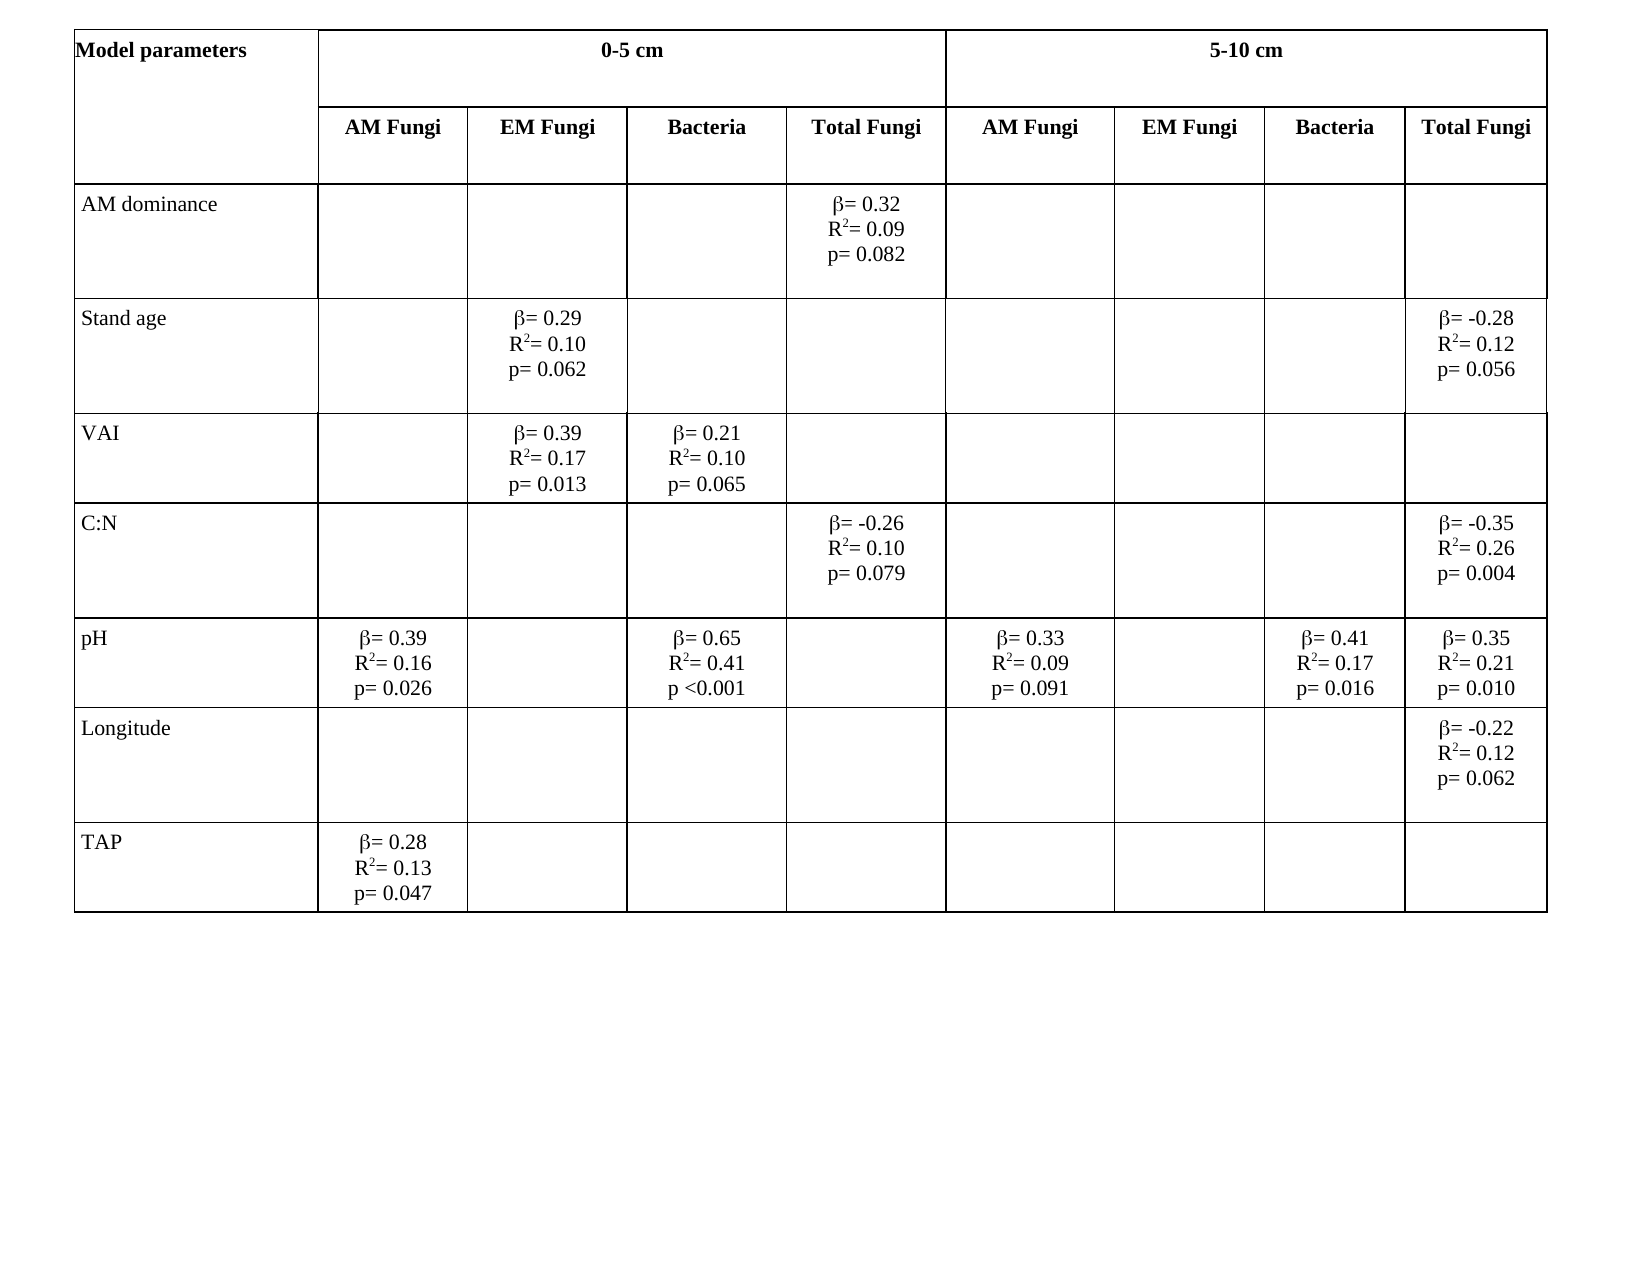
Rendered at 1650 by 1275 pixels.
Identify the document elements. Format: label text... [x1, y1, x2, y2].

table_cell [468, 619, 626, 707]
table_cell [787, 619, 945, 707]
table_cell [947, 185, 1114, 298]
table_cell [947, 708, 1114, 822]
table_cell [1406, 414, 1546, 502]
table_cell [1406, 185, 1546, 298]
table_cell = 0.33 R2= 0.09 p= 0.091 [947, 619, 1114, 707]
table_cell [319, 504, 467, 617]
table_cell [787, 299, 945, 412]
table_cell [1406, 823, 1546, 911]
table_cell [319, 708, 467, 822]
table_cell Bacteria [628, 108, 786, 183]
table_cell [787, 708, 945, 822]
table_cell [1115, 185, 1264, 298]
table_header Model parameters [75, 30, 318, 183]
table_cell [946, 299, 1114, 412]
table_cell [468, 185, 626, 298]
table_cell [1265, 504, 1404, 617]
table_cell = 0.65 R2= 0.41 p <0.001 [628, 619, 786, 707]
table_cell TAP [75, 823, 317, 911]
table_cell [1115, 823, 1264, 911]
table_cell EM Fungi [1115, 108, 1264, 183]
table_cell = -0.28 R2= 0.12 p= 0.056 [1406, 299, 1546, 412]
table_cell [947, 414, 1114, 502]
table_cell = 0.29 R2= 0.10 p= 0.062 [468, 299, 627, 412]
table_header 0-5 cm [319, 31, 945, 106]
table_cell VAI [75, 414, 317, 502]
table_cell = 0.39 R2= 0.17 p= 0.013 [468, 414, 626, 502]
table_cell [1115, 414, 1264, 502]
table_cell [1115, 619, 1264, 707]
table_cell = -0.26 R2= 0.10 p= 0.079 [787, 504, 945, 617]
table_cell [319, 299, 467, 412]
table_cell [628, 299, 786, 412]
table_cell C:N [75, 504, 317, 617]
table_cell [1265, 185, 1404, 298]
table_header 5-10 cm [947, 31, 1546, 106]
table_cell [628, 504, 786, 617]
table_cell = 0.32 R2= 0.09 p= 0.082 [787, 185, 945, 298]
table_cell pH [75, 619, 317, 707]
table_cell [628, 708, 786, 822]
table_cell [1265, 299, 1405, 412]
table_cell EM Fungi [468, 108, 626, 183]
table_cell [1115, 708, 1264, 822]
table_cell [947, 504, 1114, 617]
table_cell AM Fungi [319, 108, 467, 183]
table_cell [1265, 708, 1404, 822]
table_cell [1265, 414, 1404, 502]
table_cell [947, 823, 1114, 911]
table_cell AM dominance [75, 185, 317, 298]
table_cell = 0.28 R2= 0.13 p= 0.047 [319, 823, 467, 911]
table_cell Total Fungi [787, 108, 945, 183]
table_cell = 0.41 R2= 0.17 p= 0.016 [1265, 619, 1404, 707]
table_cell [468, 504, 626, 617]
table_cell [628, 185, 786, 298]
table_cell [319, 414, 467, 502]
table_cell Longitude [75, 708, 317, 822]
table_cell [628, 823, 786, 911]
table_cell Bacteria [1265, 108, 1404, 183]
table_cell = -0.22 R2= 0.12 p= 0.062 [1406, 708, 1546, 822]
table_cell [1115, 299, 1264, 412]
table_cell [787, 823, 945, 911]
table_cell [787, 414, 945, 502]
table_cell [468, 823, 626, 911]
table_cell [1265, 823, 1404, 911]
table_cell = 0.35 R2= 0.21 p= 0.010 [1406, 619, 1546, 707]
table_cell [468, 708, 626, 822]
table_cell = 0.21 R2= 0.10 p= 0.065 [628, 414, 786, 502]
table_cell [1115, 504, 1264, 617]
table_cell = 0.39 R2= 0.16 p= 0.026 [319, 619, 467, 707]
table_cell = -0.35 R2= 0.26 p= 0.004 [1406, 504, 1546, 617]
table_cell Total Fungi [1406, 108, 1546, 183]
table_cell Stand age [75, 299, 318, 412]
table_cell AM Fungi [947, 108, 1114, 183]
table_cell [319, 185, 467, 298]
